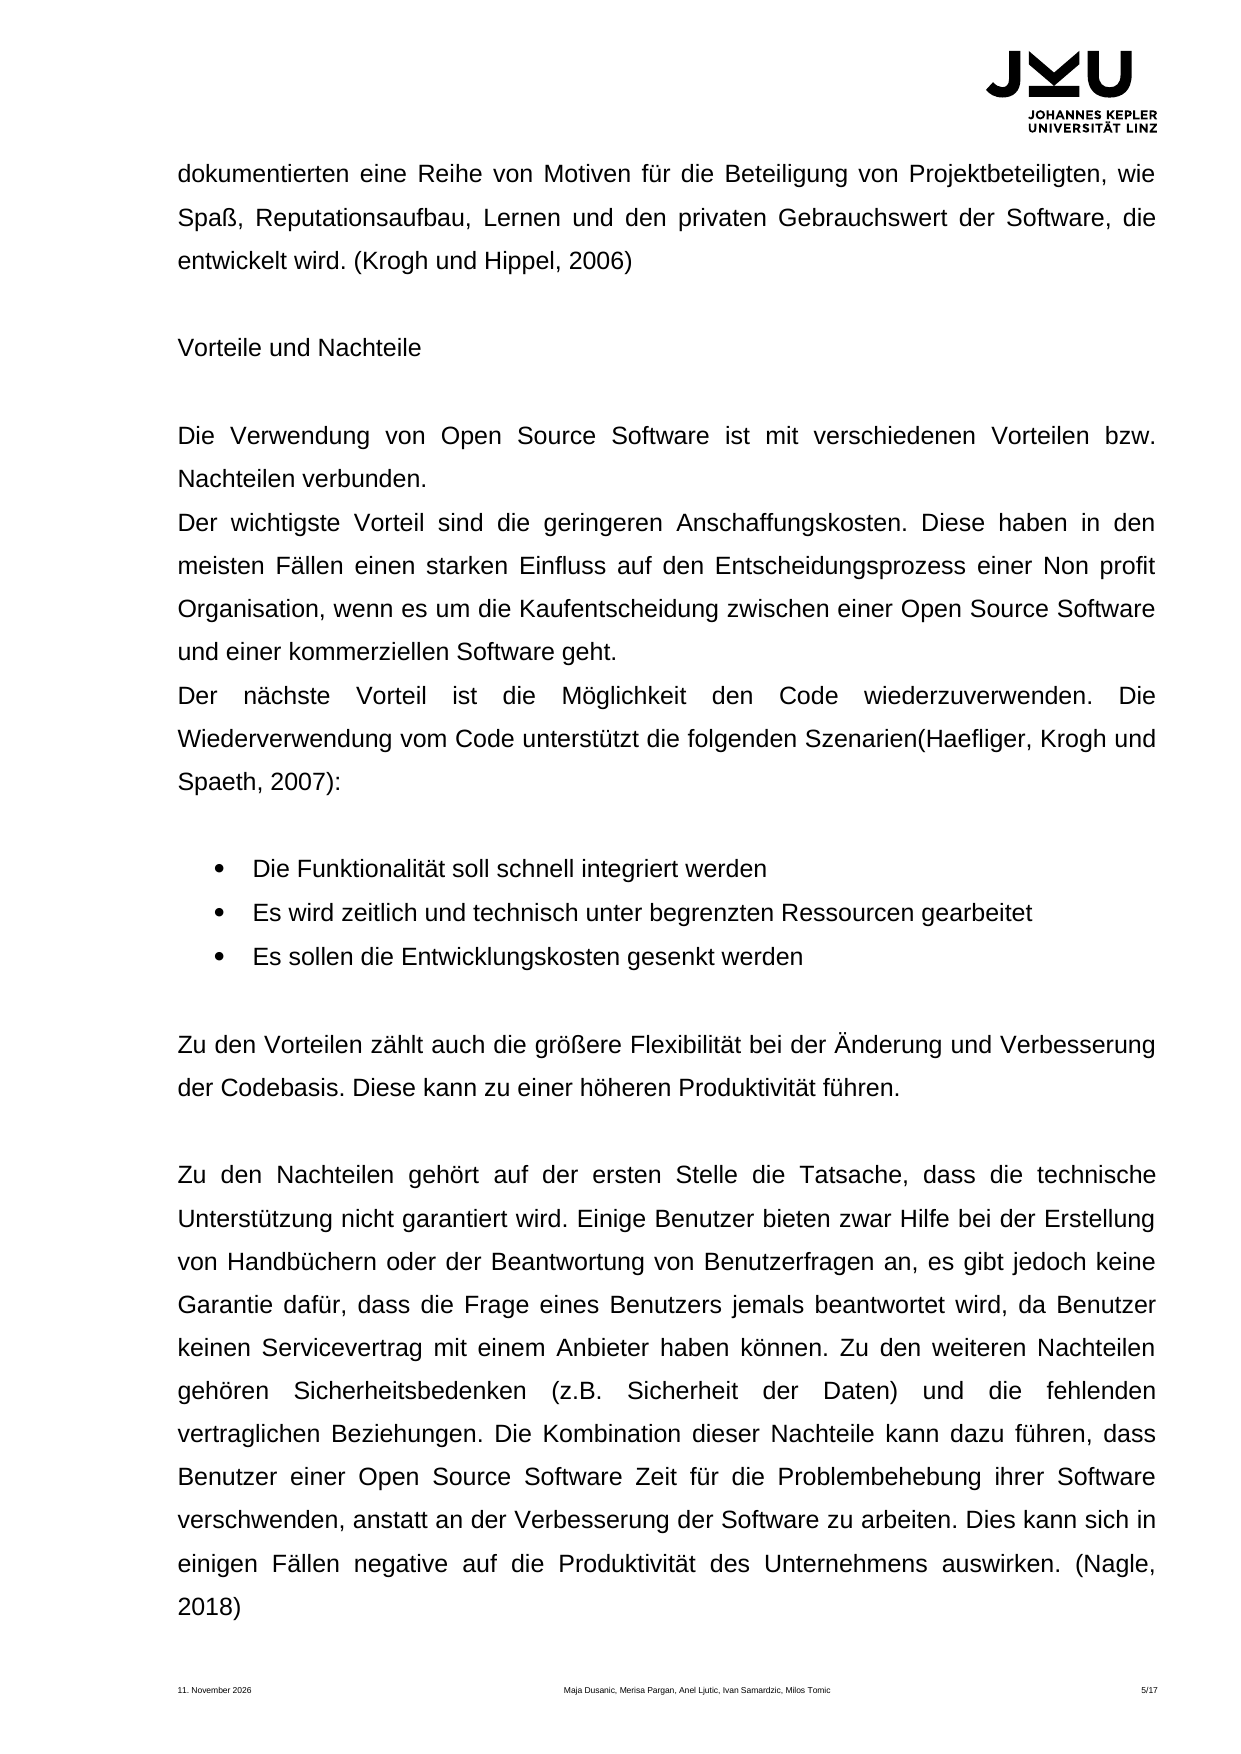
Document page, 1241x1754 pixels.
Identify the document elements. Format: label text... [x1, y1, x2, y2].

list Es sollen die Entwicklungskosten gesenkt werden [215, 942, 1157, 971]
list Die Funktionalität soll schnell integriert werden [215, 854, 1157, 883]
text Der wichtigste Vorteil sind die geringeren Anschaffungskosten. Diese haben in den meisten Fällen einen starken Einfluss auf den Entscheidungsprozess einer Non profit Organisation, wenn es um die Kaufentscheidung zwischen einer Open Source Software und einer kommerziellen Software geht. [177, 508, 1157, 666]
list Es wird zeitlich und technisch unter begrenzten Ressourcen gearbeitet [215, 898, 1157, 927]
text Der nächste Vorteil ist die Möglichkeit den Code wiederzuverwenden. Die Wiederverwendung vom Code unterstützt die folgenden Szenarien(Haefliger, Krogh und Spaeth, 2007): [177, 681, 1157, 796]
text Vorteile und Nachteile [177, 333, 1157, 362]
text Die Verwendung von Open Source Software ist mit verschiedenen Vorteilen bzw. Nachteilen verbunden. [177, 421, 1157, 493]
text Zu den Nachteilen gehört auf der ersten Stelle die Tatsache, dass die technische Unterstützung nicht garantiert wird. Einige Benutzer bieten zwar Hilfe bei der Erstellung von Handbüchern oder der Beantwortung von Benutzerfragen an, es gibt jedoch keine Garantie dafür, dass die Frage eines Benutzers jemals beantwortet wird, da Benutzer keinen Servicevertrag mit einem Anbieter haben können. Zu den weiteren Nachteilen gehören Sicherheitsbedenken (z.B. Sicherheit der Daten) und die fehlenden vertraglichen Beziehungen. Die Kombination dieser Nachteile kann dazu führen, dass Benutzer einer Open Source Software Zeit für die Problembehebung ihrer Software verschwenden, anstatt an der Verbesserung der Software zu arbeiten. Dies kann sich in einigen Fällen negative auf die Produktivität des Unternehmens auswirken. (Nagle, 2018) [177, 1160, 1157, 1620]
text Zu den Vorteilen zählt auch die größere Flexibilität bei der Änderung und Verbesserung der Codebasis. Diese kann zu einer höheren Produktivität führen. [177, 1030, 1157, 1102]
